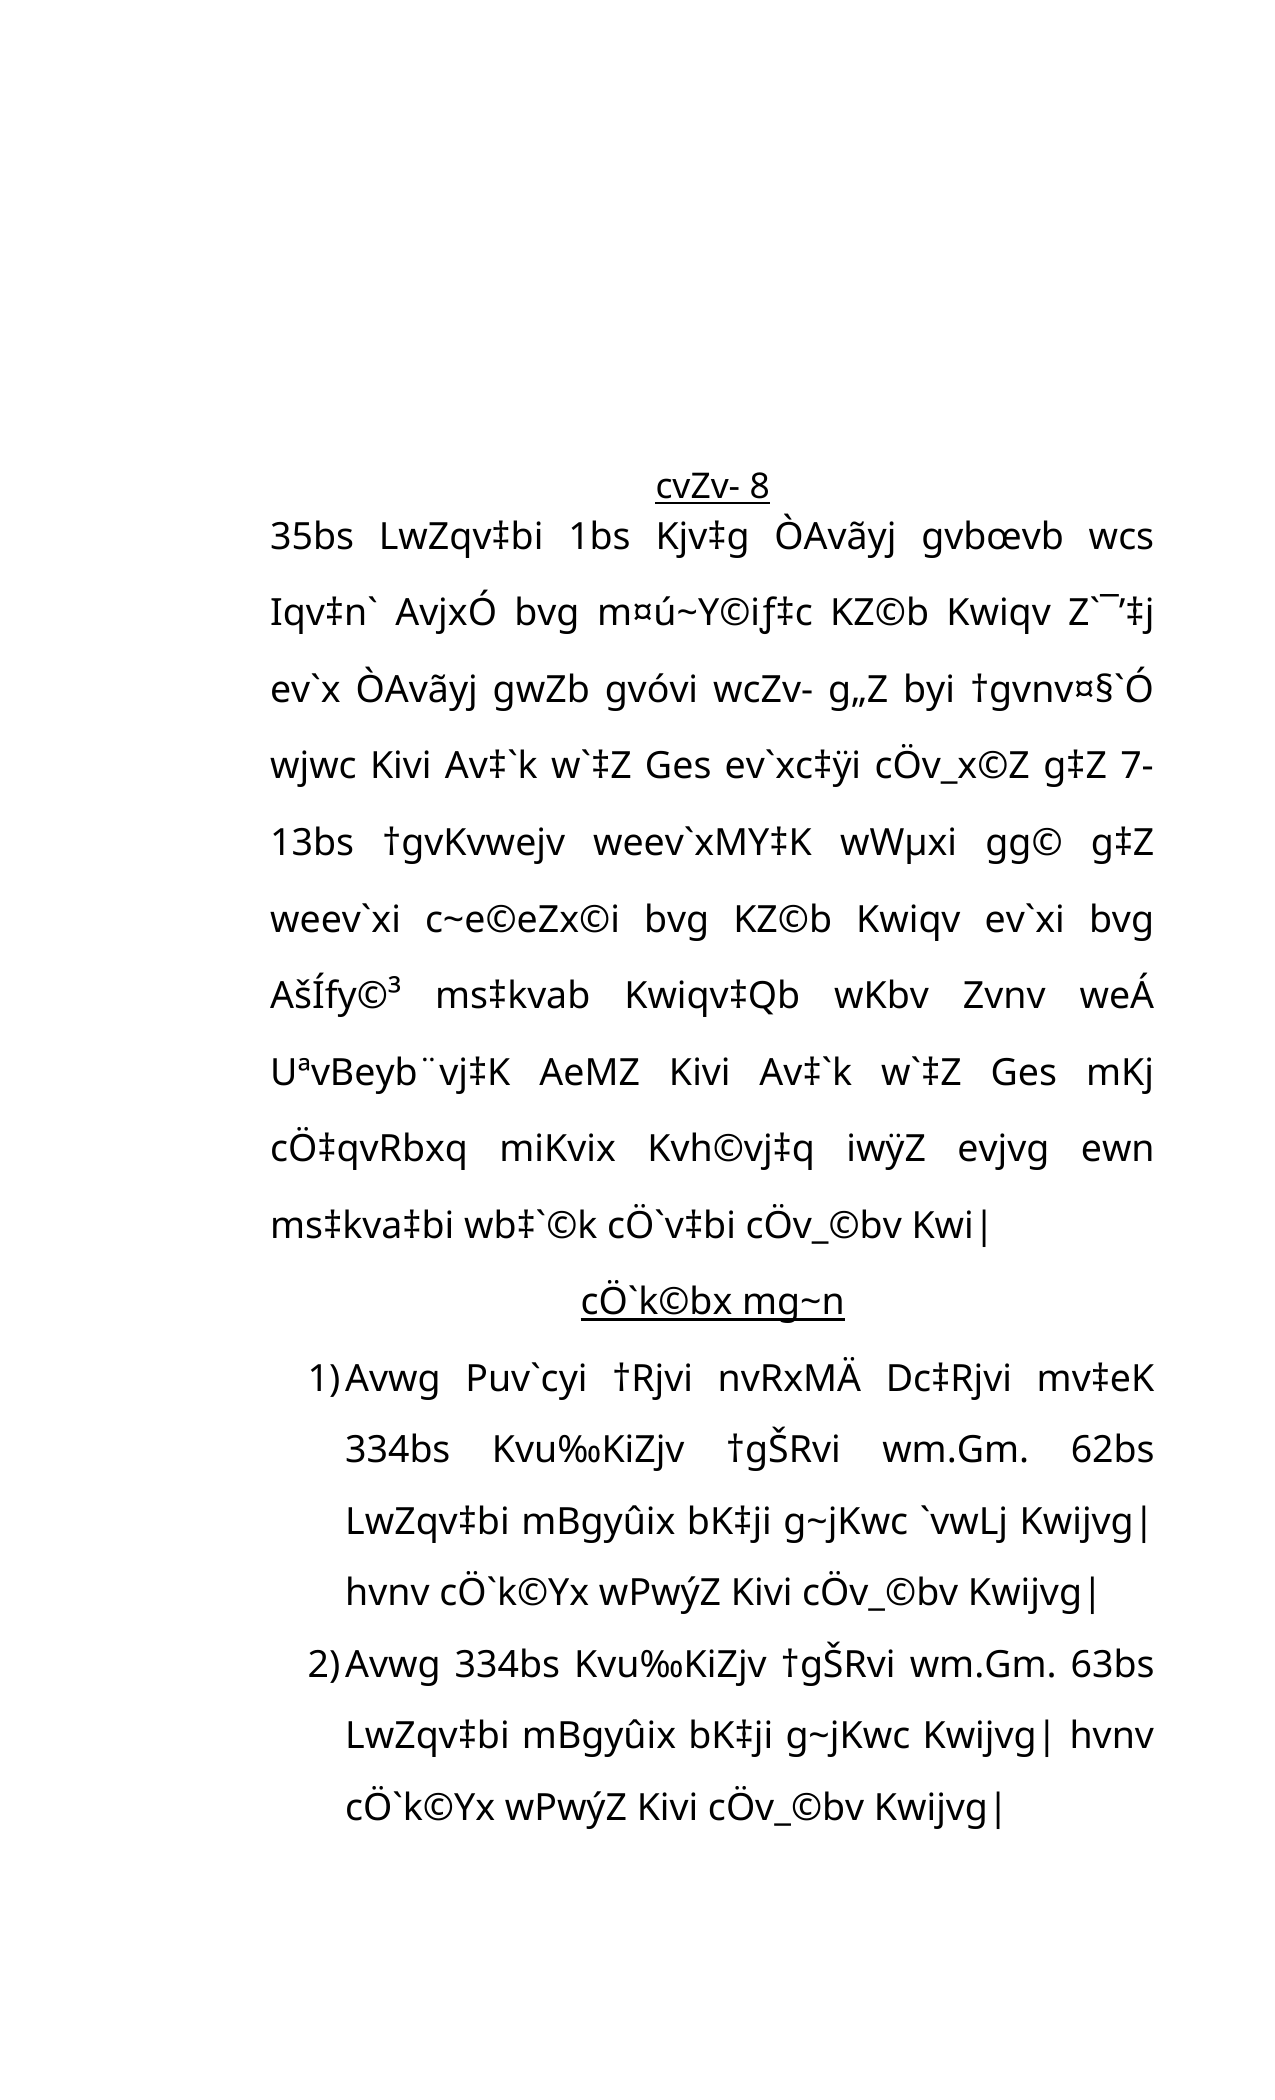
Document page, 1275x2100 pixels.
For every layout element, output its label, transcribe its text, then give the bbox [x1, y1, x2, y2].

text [270, 509, 1155, 1249]
text cÖ`k©bx mg~n [270, 1275, 1155, 1326]
list Avwg Puv`cyi †Rjvi nvRxMÄ Dc‡Rjvi mv‡eK 334bs Kvu‰KiZjv †gŠRvi wm.Gm. 62bs LwZqv‡bi mBgyûix bK‡ji g~jKwc `vwLj Kwijvg| hvnv cÖ`k©Yx wPwýZ Kivi cÖv_©bv Kwijvg| [307, 1351, 1155, 1617]
list Avwg 334bs Kvu‰KiZjv †gŠRvi wm.Gm. 63bs LwZqv‡bi mBgyûix bK‡ji g~jKwc Kwijvg| hvnv cÖ`k©Yx wPwýZ Kivi cÖv_©bv Kwijvg| [307, 1637, 1155, 1831]
